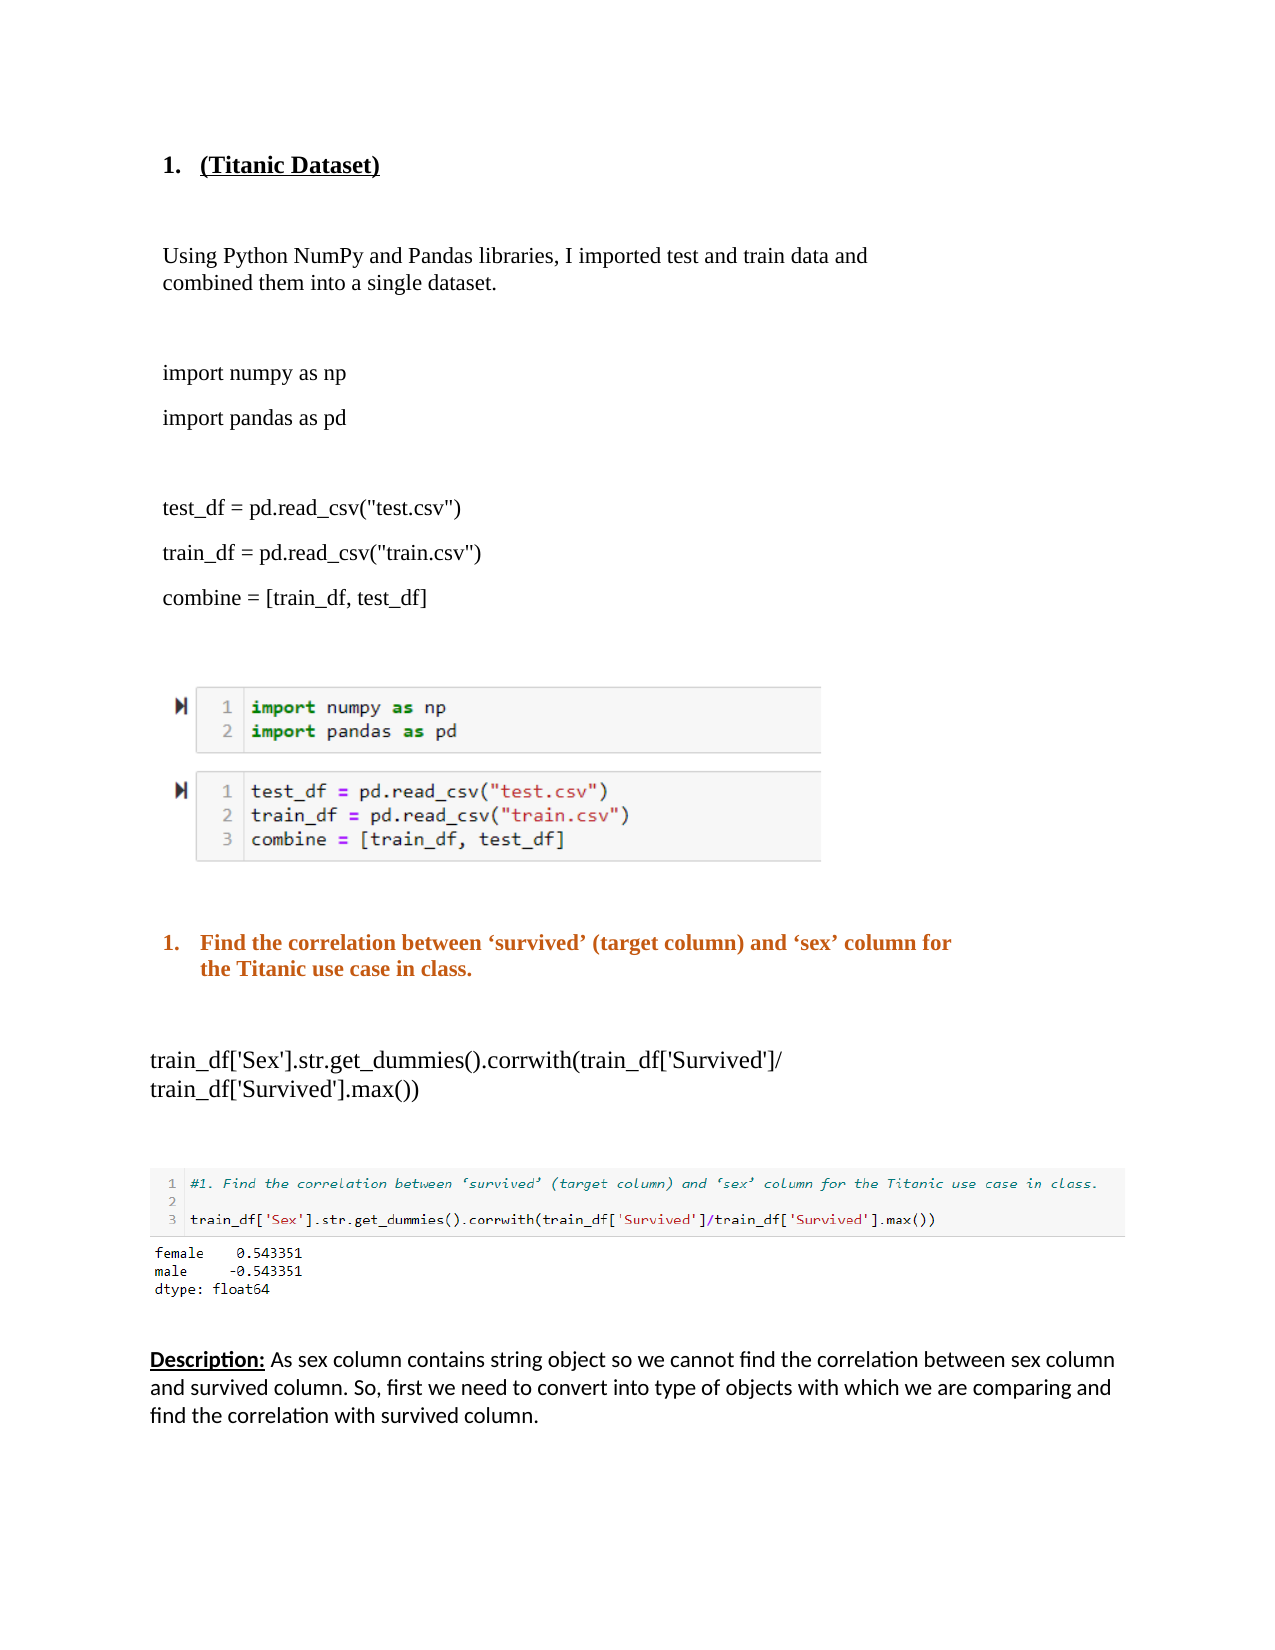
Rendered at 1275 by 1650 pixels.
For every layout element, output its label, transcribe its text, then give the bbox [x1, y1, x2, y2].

text import numpy as np [162, 359, 962, 385]
list Find the correlation between ‘survived’ (target column) and ‘sex’ column for the Titanic use case in class. [162, 928, 962, 981]
text train_df = pd.read_csv("train.csv") [162, 539, 962, 565]
text combine = [train_df, test_df] [162, 584, 962, 610]
text train_df['Sex'].str.get_dummies().corrwith(train_df['Survived']/train_df['Survived'].max()) [150, 1045, 962, 1102]
picture [150, 1168, 1125, 1298]
text Description: As sex column contains string object so we cannot find the correlation between sex column and survived column. So, first we need to convert into type of objects with which we are comparing and find the correlation with survived column. [150, 1345, 1125, 1429]
text Using Python NumPy and Pandas libraries, I imported test and train data and combined them into a single dataset. [162, 242, 962, 295]
text test_df = pd.read_csv("test.csv") [162, 494, 962, 520]
text import pandas as pd [162, 404, 962, 430]
picture [162, 673, 822, 863]
list (Titanic Dataset) [162, 150, 962, 179]
